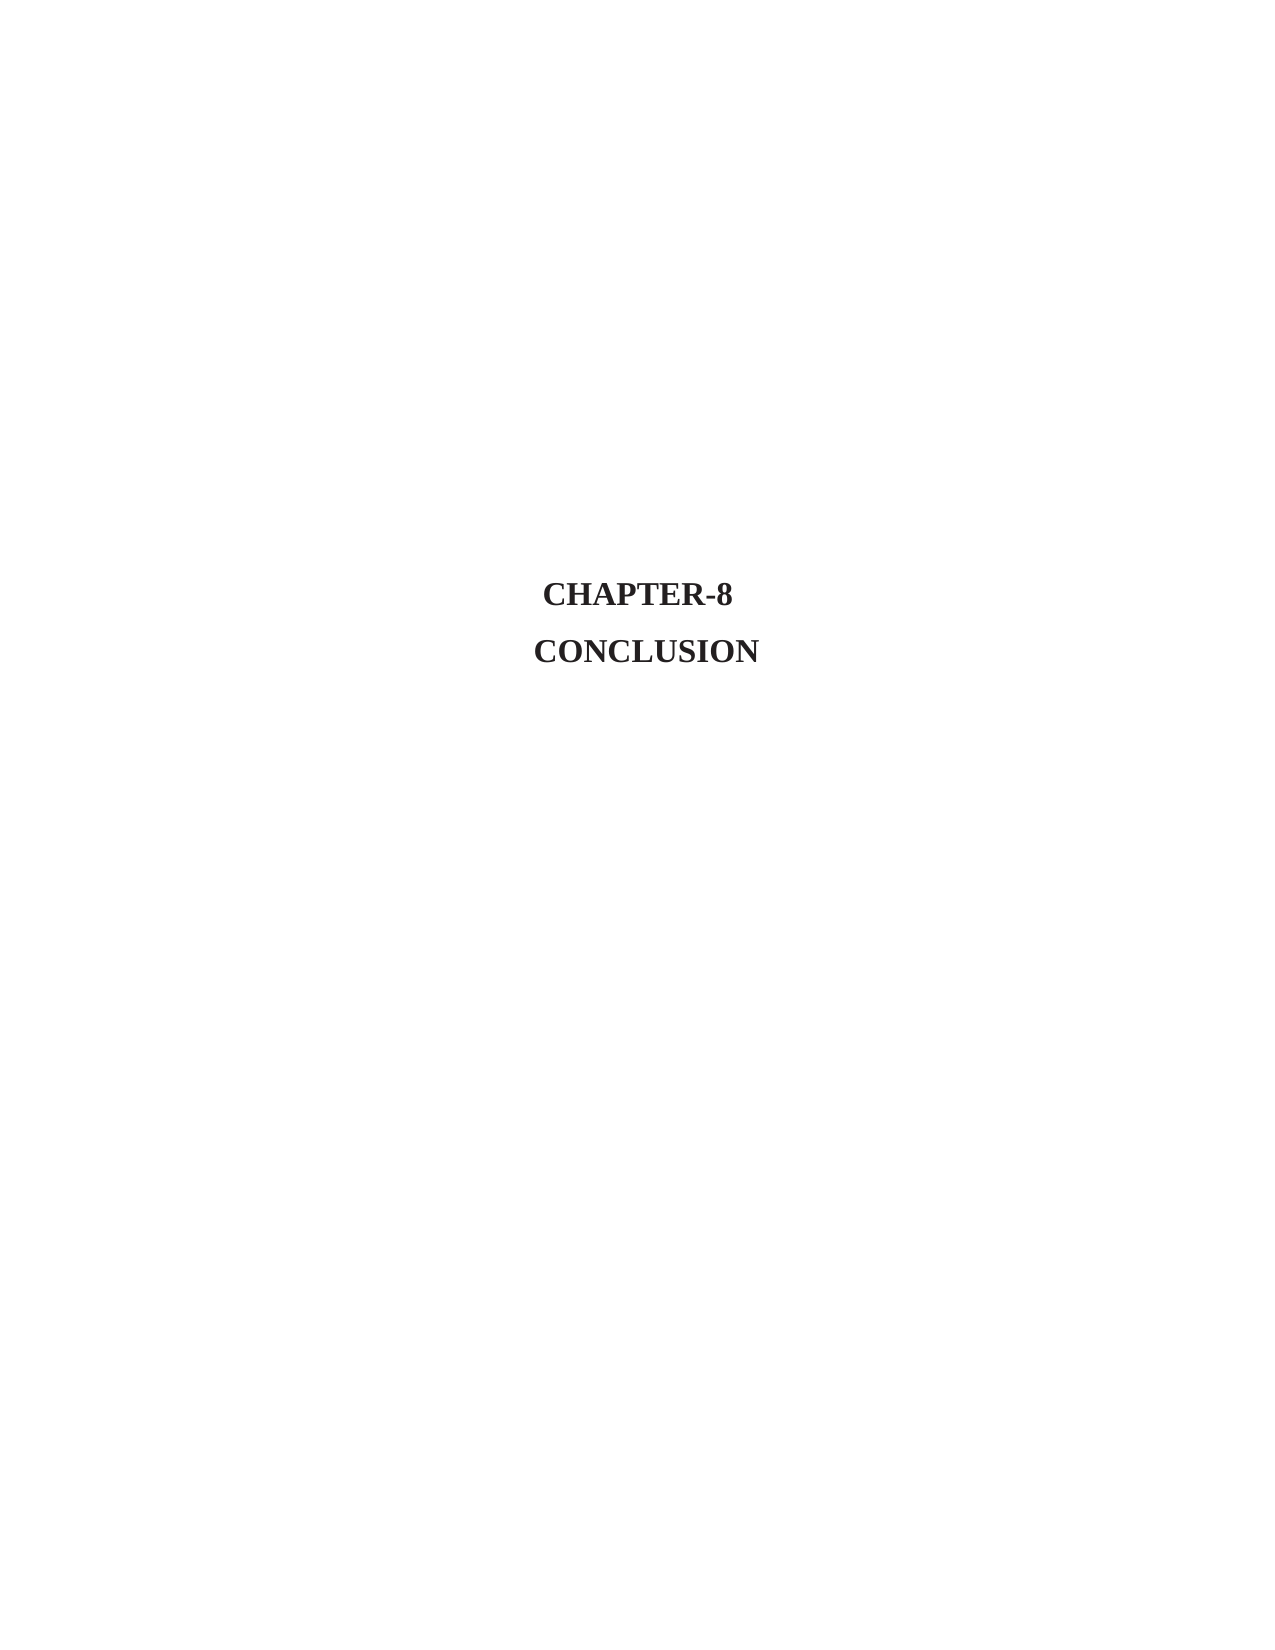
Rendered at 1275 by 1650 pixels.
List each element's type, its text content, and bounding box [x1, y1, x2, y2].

text CHAPTER-8 [150, 574, 1125, 612]
text CONCLUSION [150, 632, 1125, 670]
